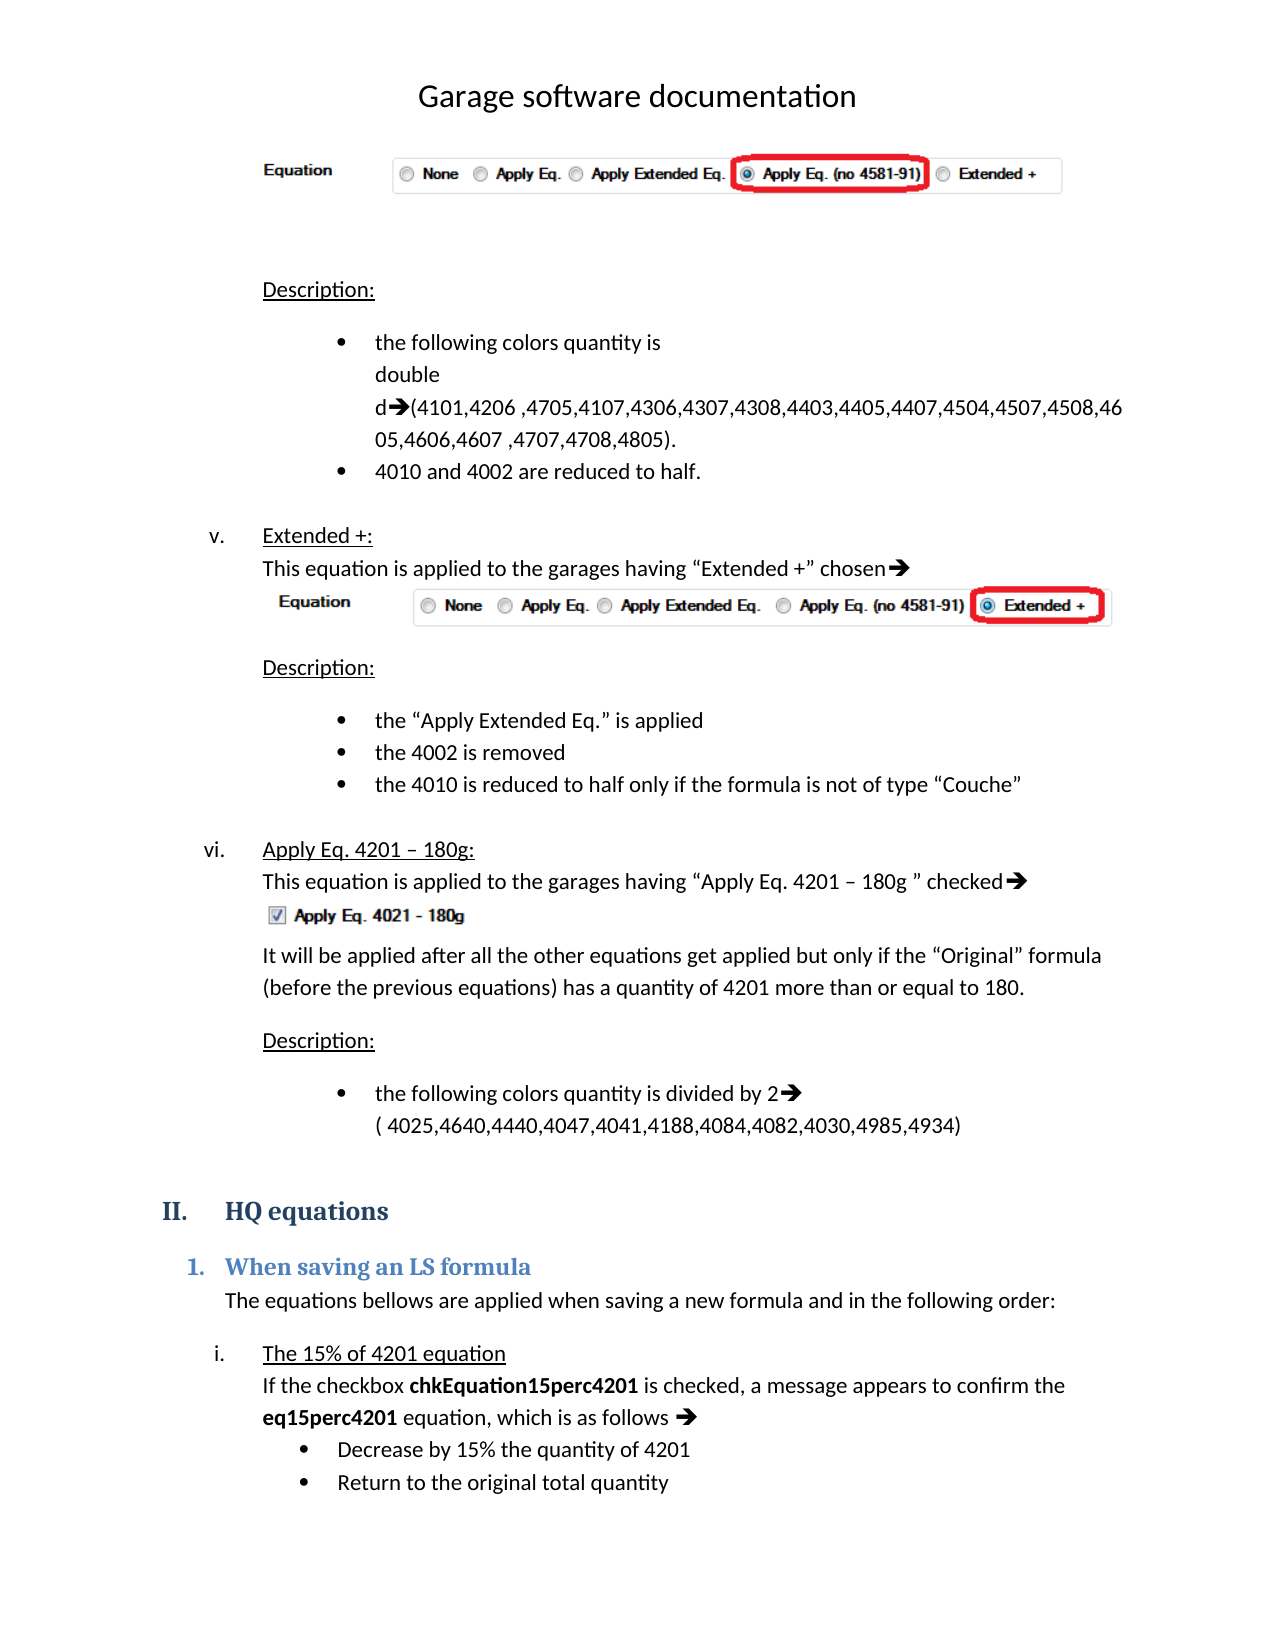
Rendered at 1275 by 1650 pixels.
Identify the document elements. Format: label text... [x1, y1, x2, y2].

list the following colors quantity is doubled(4101,4206 ,4705,4107,4306,4307,4308,4403,4405,4407,4504,4507,4508,4605,4606,4607 ,4707,4708,4805). [337, 328, 1125, 453]
text Description: [187, 653, 1125, 681]
list Apply Eq. 4201 – 180g: [225, 835, 1125, 863]
list It will be applied after all the other equations get applied but only if the “Original” formula (before the previous equations) has a quantity of 4201 more than or equal to 180. [262, 941, 1125, 1001]
list This equation is applied to the garages having “Apply Eq. 4201 – 180g ” checked [262, 867, 1125, 895]
subtitle HQ equations [187, 1196, 1125, 1228]
list 4010 and 4002 are reduced to half. [337, 457, 1125, 485]
list the following colors quantity is divided by 2 [337, 1079, 1125, 1107]
list The 15% of 4201 equation [225, 1339, 1125, 1367]
list the 4010 is reduced to half only if the formula is not of type “Couche” [337, 770, 1125, 798]
list If the checkbox chkEquation15perc4201 is checked, a message appears to confirm the eq15perc4201 equation, which is as follows [262, 1371, 1125, 1431]
list the 4002 is removed [337, 738, 1125, 766]
text Description: [187, 1026, 1125, 1054]
picture [262, 899, 478, 937]
subtitle When saving an LS formula [187, 1253, 1125, 1282]
list ( 4025,4640,4440,4047,4041,4188,4084,4082,4030,4985,4934) [375, 1111, 1125, 1139]
list This equation is applied to the garages having “Extended +” chosen [262, 554, 1125, 582]
picture [262, 586, 1115, 628]
text Description: [187, 275, 1125, 303]
list Extended +: [225, 522, 1125, 549]
list Return to the original total quantity [300, 1468, 1125, 1496]
picture [262, 150, 1064, 198]
list the “Apply Extended Eq.” is applied [337, 706, 1125, 734]
list Decrease by 15% the quantity of 4201 [300, 1436, 1125, 1464]
text The equations bellows are applied when saving a new formula and in the following order: [225, 1286, 1125, 1314]
